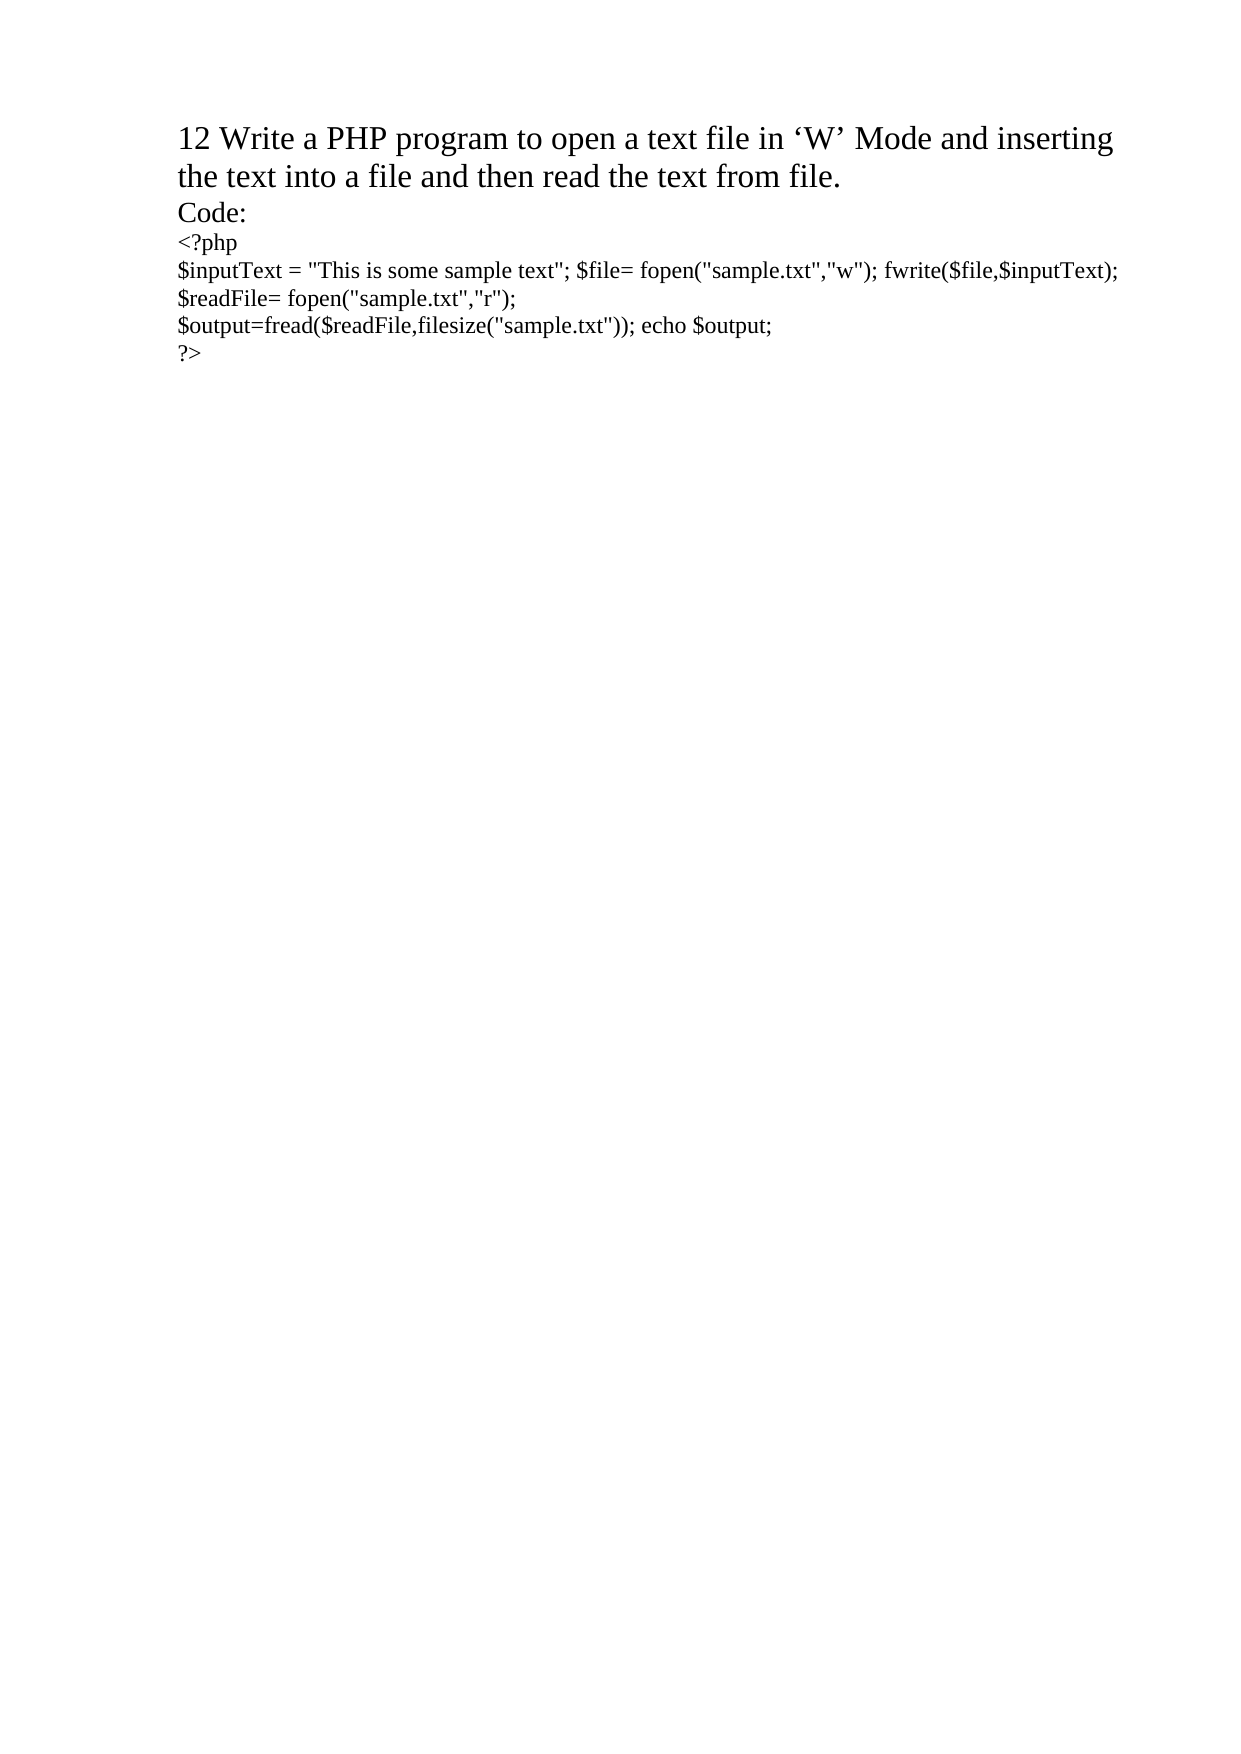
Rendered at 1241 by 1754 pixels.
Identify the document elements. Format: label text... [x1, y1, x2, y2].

text $readFile= fopen("sample.txt","r"); [177, 283, 1152, 311]
text $output=fread($readFile,filesize("sample.txt")); echo $output; [177, 311, 1152, 339]
text ?> [177, 339, 1152, 366]
text <?php [177, 228, 1152, 256]
text 12 Write a PHP program to open a text file in ‘W’ Mode and inserting the text into a file and then read the text from file. [177, 118, 1152, 195]
text $inputText = "This is some sample text"; $file= fopen("sample.txt","w"); fwrite($file,$inputText); [177, 256, 1152, 283]
text Code: [177, 195, 1152, 228]
